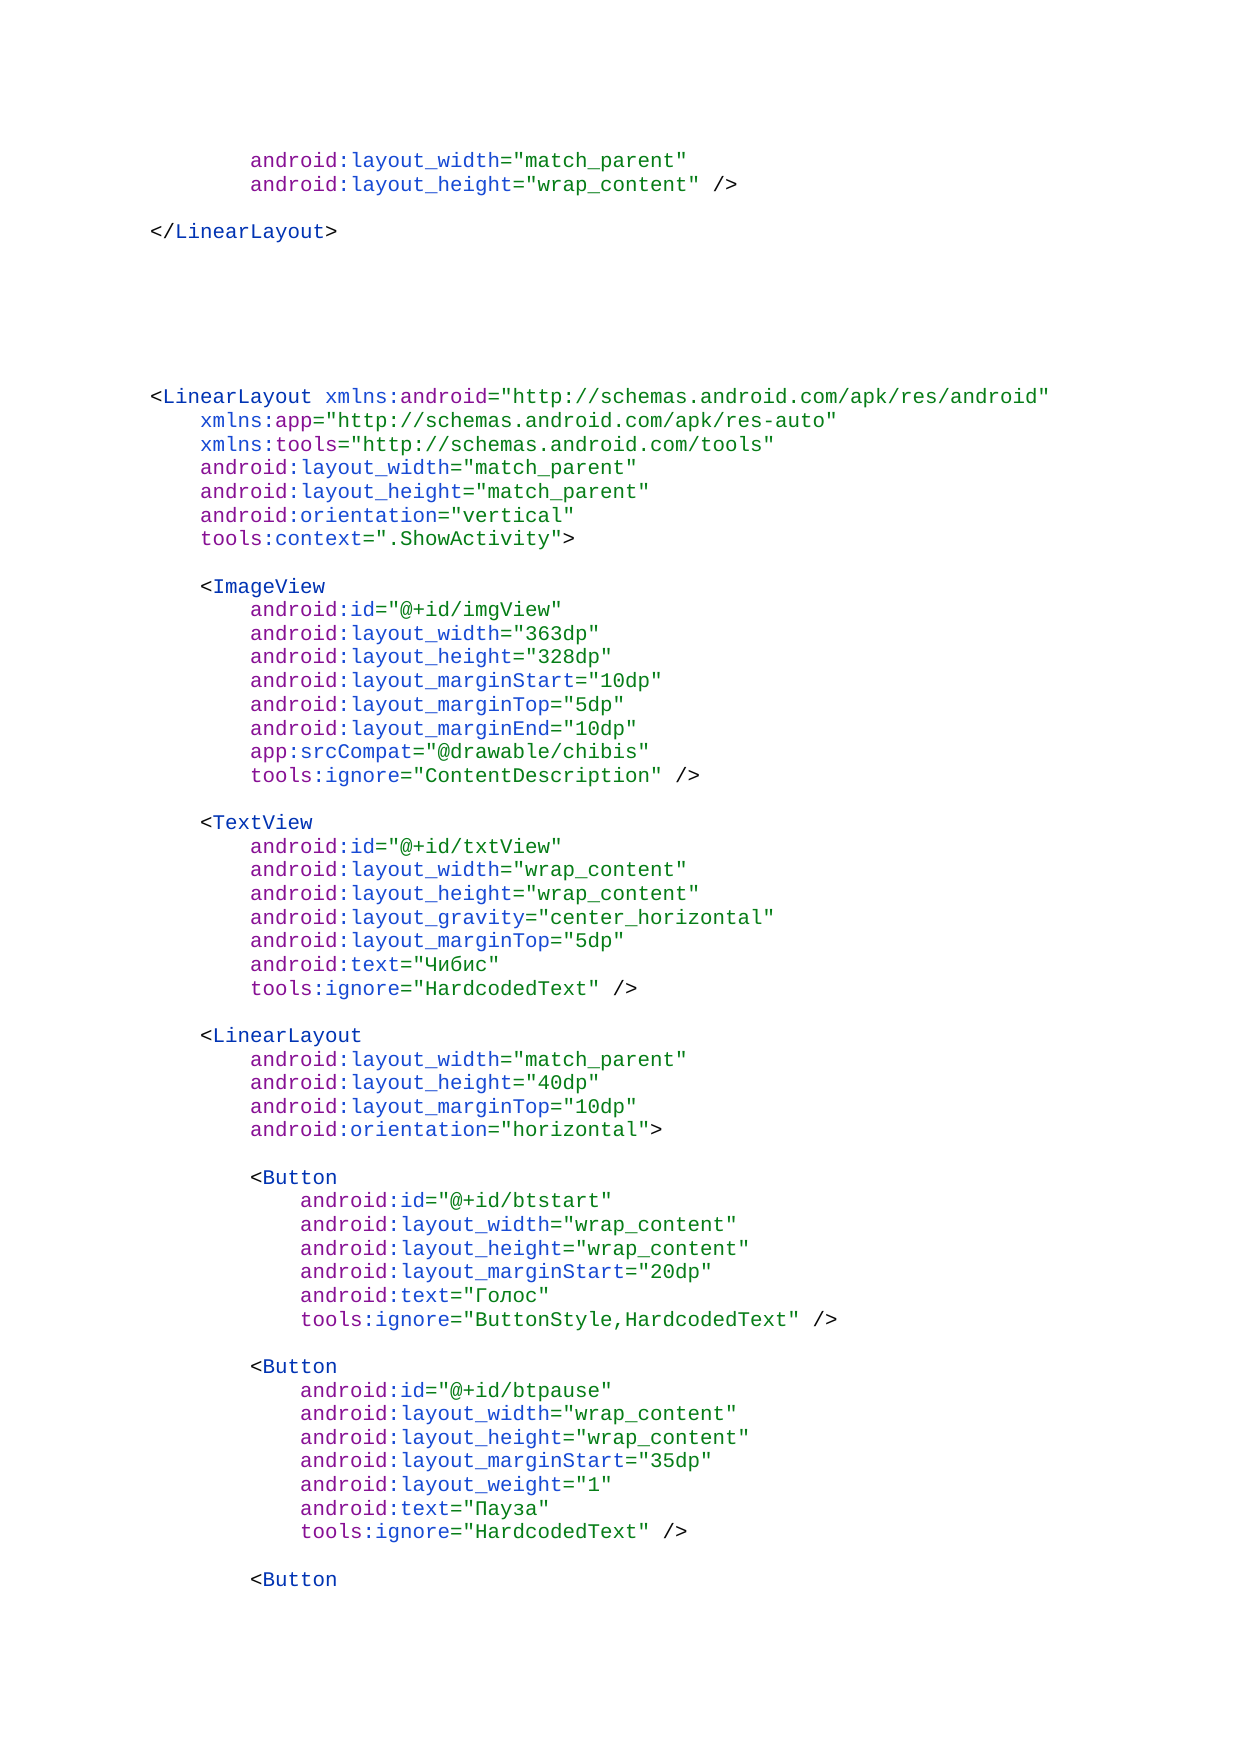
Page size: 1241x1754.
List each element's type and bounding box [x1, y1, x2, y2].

text [150, 150, 1090, 244]
text [150, 386, 1090, 1592]
